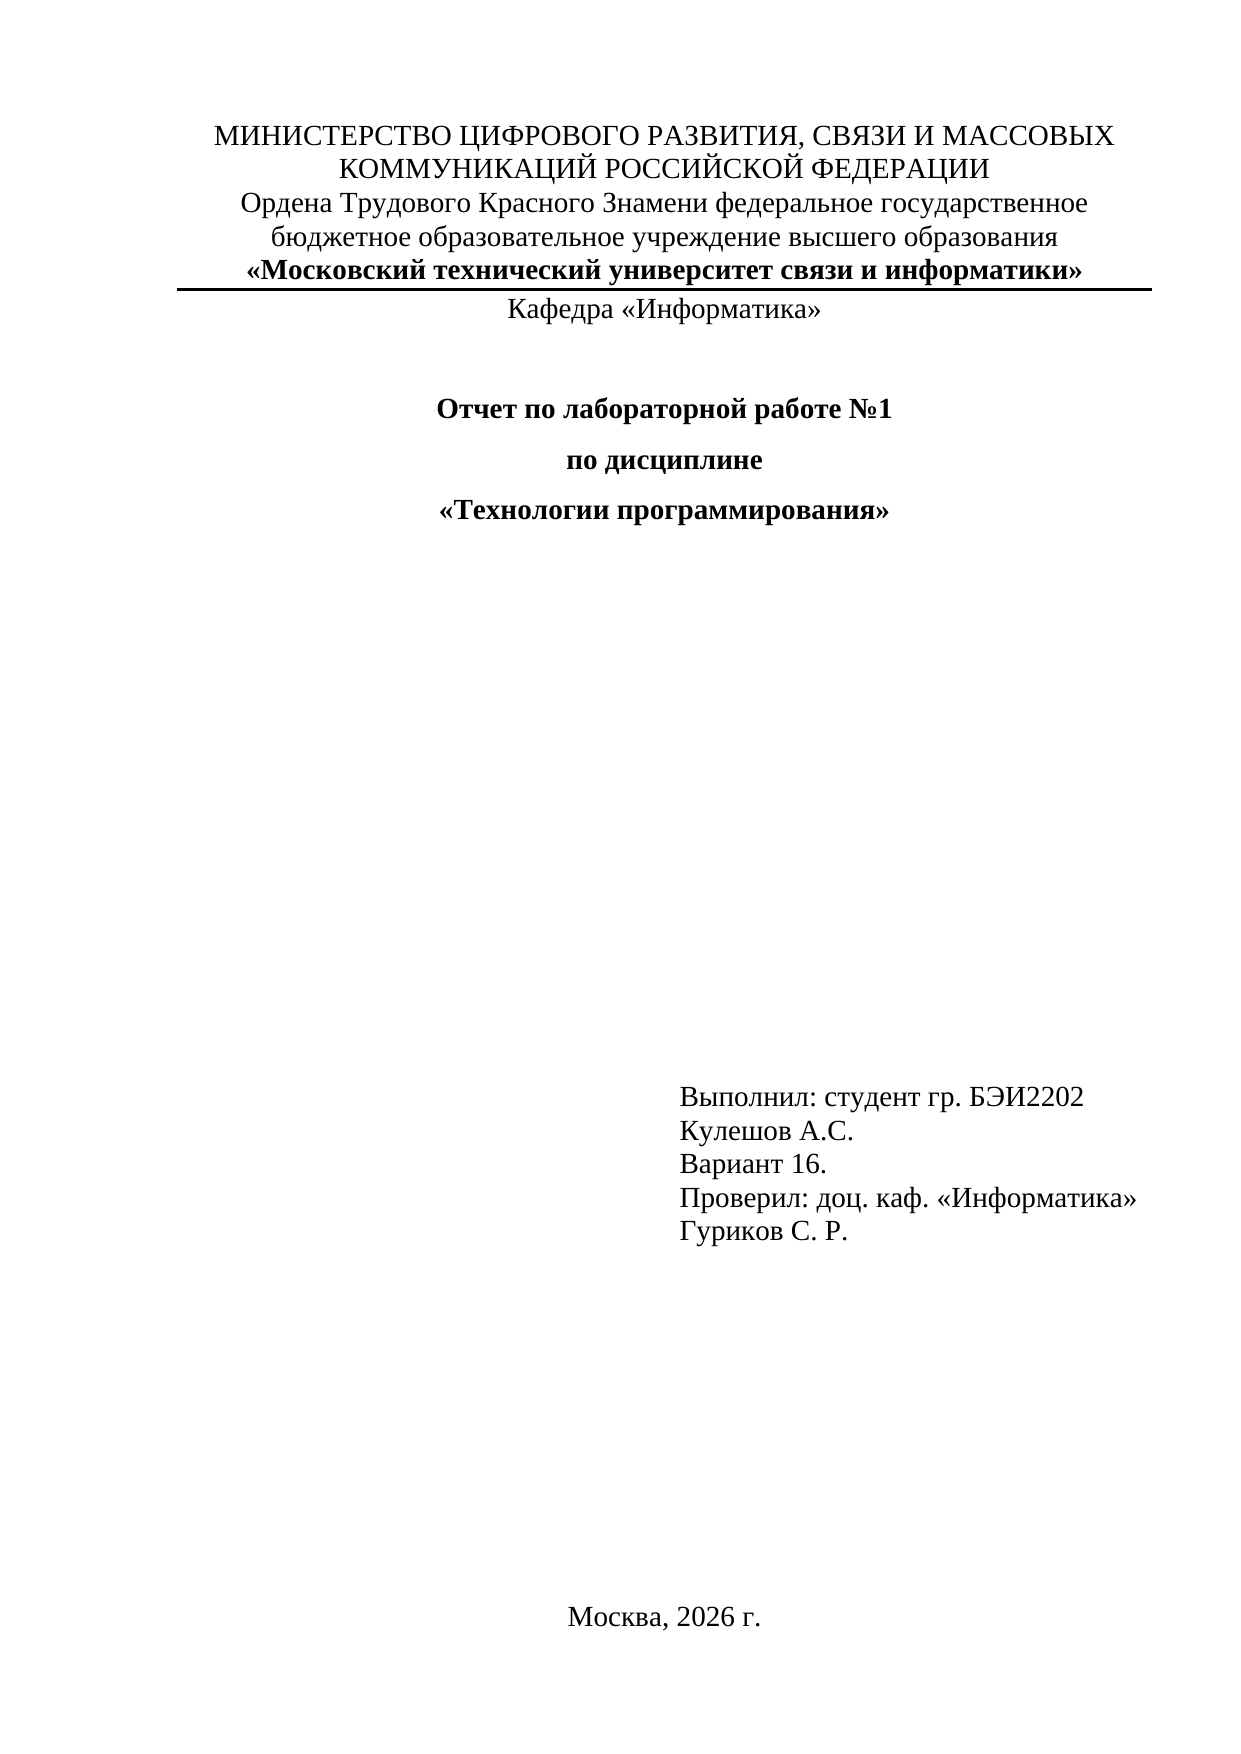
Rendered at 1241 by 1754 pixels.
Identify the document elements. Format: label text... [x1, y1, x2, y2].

text Кулешов А.С. [177, 1113, 1152, 1146]
text Гуриков С. Р. [177, 1213, 1152, 1247]
text Москва, 2023 г. [177, 1599, 1152, 1633]
text Отчет по лабораторной работе №1 [177, 392, 1152, 425]
text Кафедра «Информатика» [177, 291, 1152, 324]
text МИНИСТЕРСТВО ЦИФРОВОГО РАЗВИТИЯ, СВЯЗИ И МАССОВЫХ КОММУНИКАЦИЙ РОССИЙСКОЙ ФЕДЕРАЦИИ [177, 118, 1152, 185]
text по дисциплине [177, 442, 1152, 476]
text «Технологии программирования» [177, 492, 1152, 526]
text Ордена Трудового Красного Знамени федеральное государственное бюджетное образовательное учреждение высшего образования [177, 185, 1152, 252]
text «Московский технический университет связи и информатики» [177, 252, 1152, 288]
text Вариант 16. [177, 1146, 1152, 1180]
text Выполнил: студент гр. БЭИ2202 [177, 1079, 1152, 1113]
text Проверил: доц. каф. «Информатика» [177, 1180, 1152, 1213]
